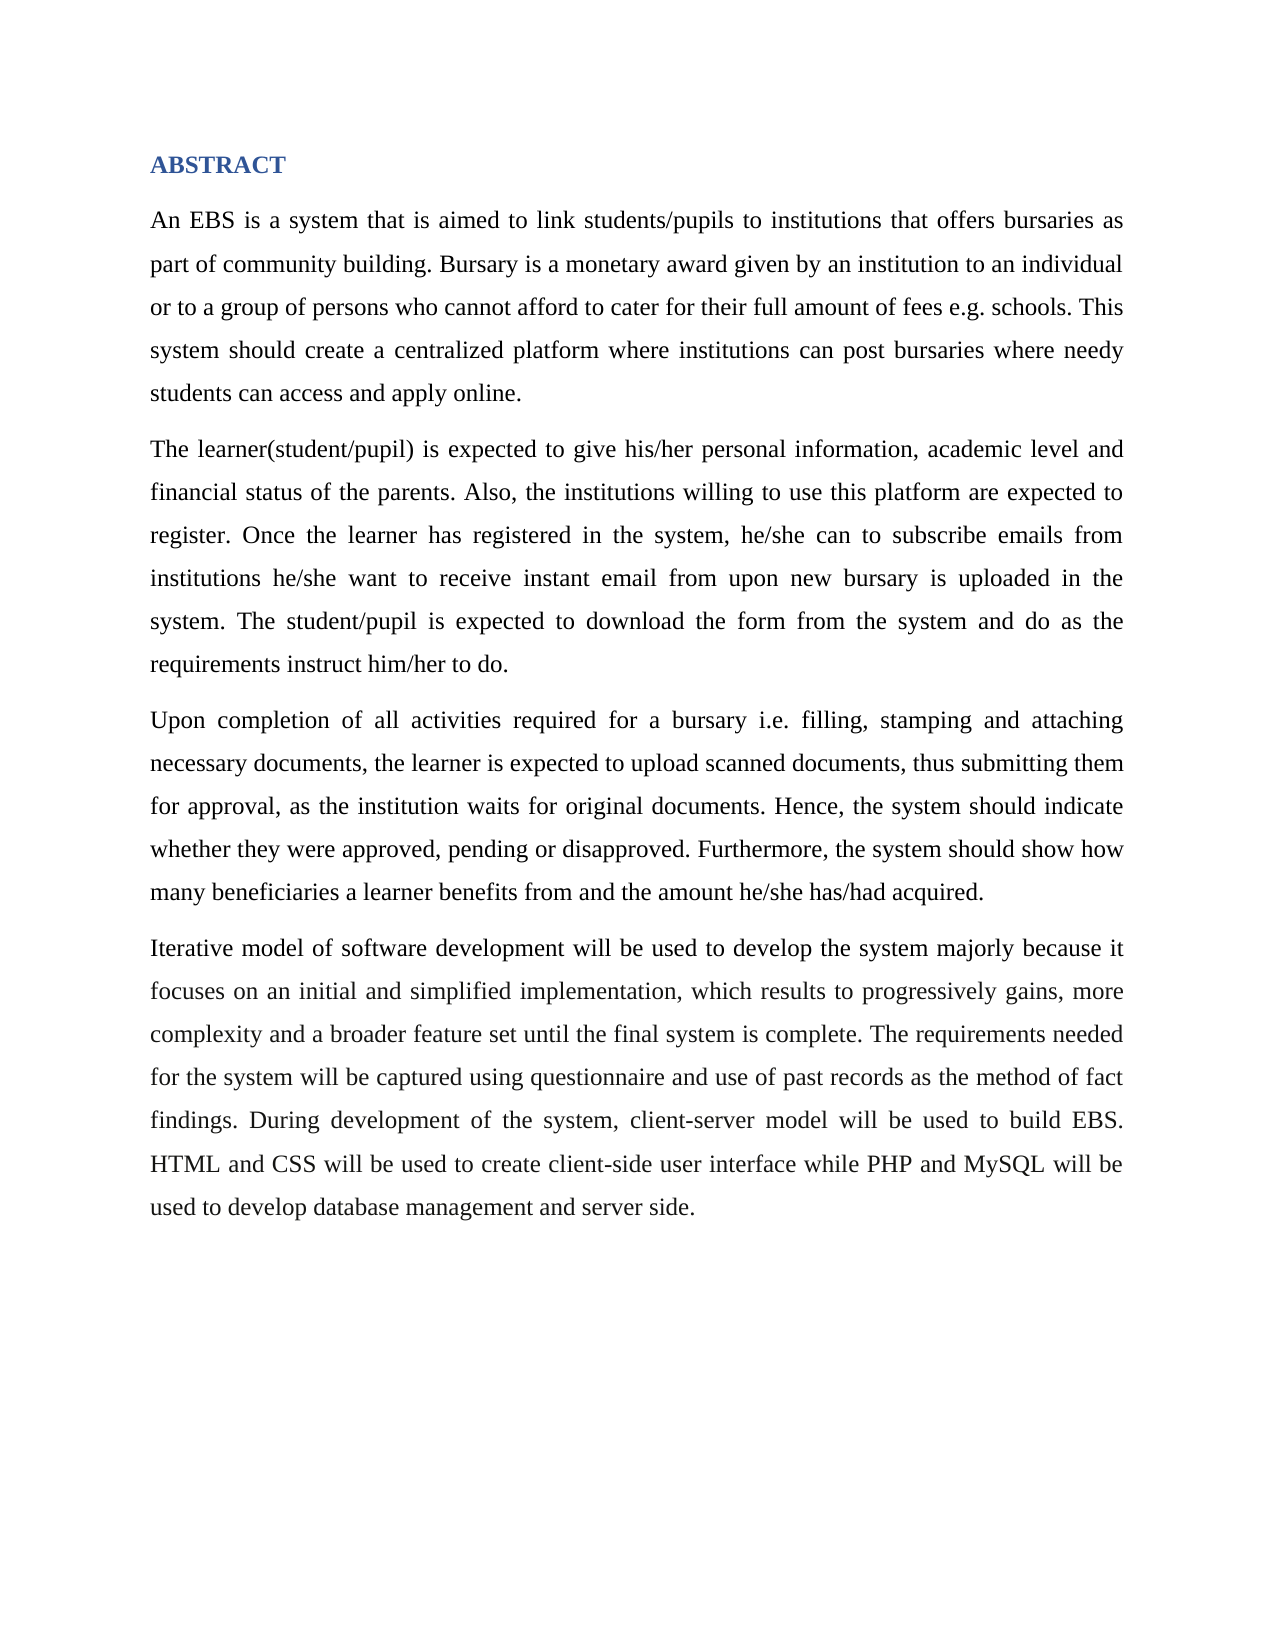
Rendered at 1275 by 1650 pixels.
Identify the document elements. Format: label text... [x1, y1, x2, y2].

text The learner(student/pupil) is expected to give his/her personal information, academic level and financial status of the parents. Also, the institutions willing to use this platform are expected to register. Once the learner has registered in the system, he/she can to subscribe emails from institutions he/she want to receive instant email from upon new bursary is uploaded in the system. The student/pupil is expected to download the form from the system and do as the requirements instruct him/her to do. [150, 434, 1125, 678]
subtitle ABSTRACT [150, 150, 1125, 179]
text Iterative model of software development will be used to develop the system majorly because it focuses on an initial and simplified implementation, which results to progressively gains, more complexity and a broader feature set until the final system is complete. The requirements needed for the system will be captured using questionnaire and use of past records as the method of fact findings. During development of the system, client-server model will be used to build EBS. HTML and CSS will be used to create client-side user interface while PHP and MySQL will be used to develop database management and server side. [150, 933, 1125, 1221]
text Upon completion of all activities required for a bursary i.e. filling, stamping and attaching necessary documents, the learner is expected to upload scanned documents, thus submitting them for approval, as the institution waits for original documents. Hence, the system should indicate whether they were approved, pending or disapproved. Furthermore, the system should show how many beneficiaries a learner benefits from and the amount he/she has/had acquired. [150, 705, 1125, 906]
text An EBS is a system that is aimed to link students/pupils to institutions that offers bursaries as part of community building. Bursary is a monetary award given by an institution to an individual or to a group of persons who cannot afford to cater for their full amount of fees e.g. schools. This system should create a centralized platform where institutions can post bursaries where needy students can access and apply online. [150, 206, 1125, 407]
